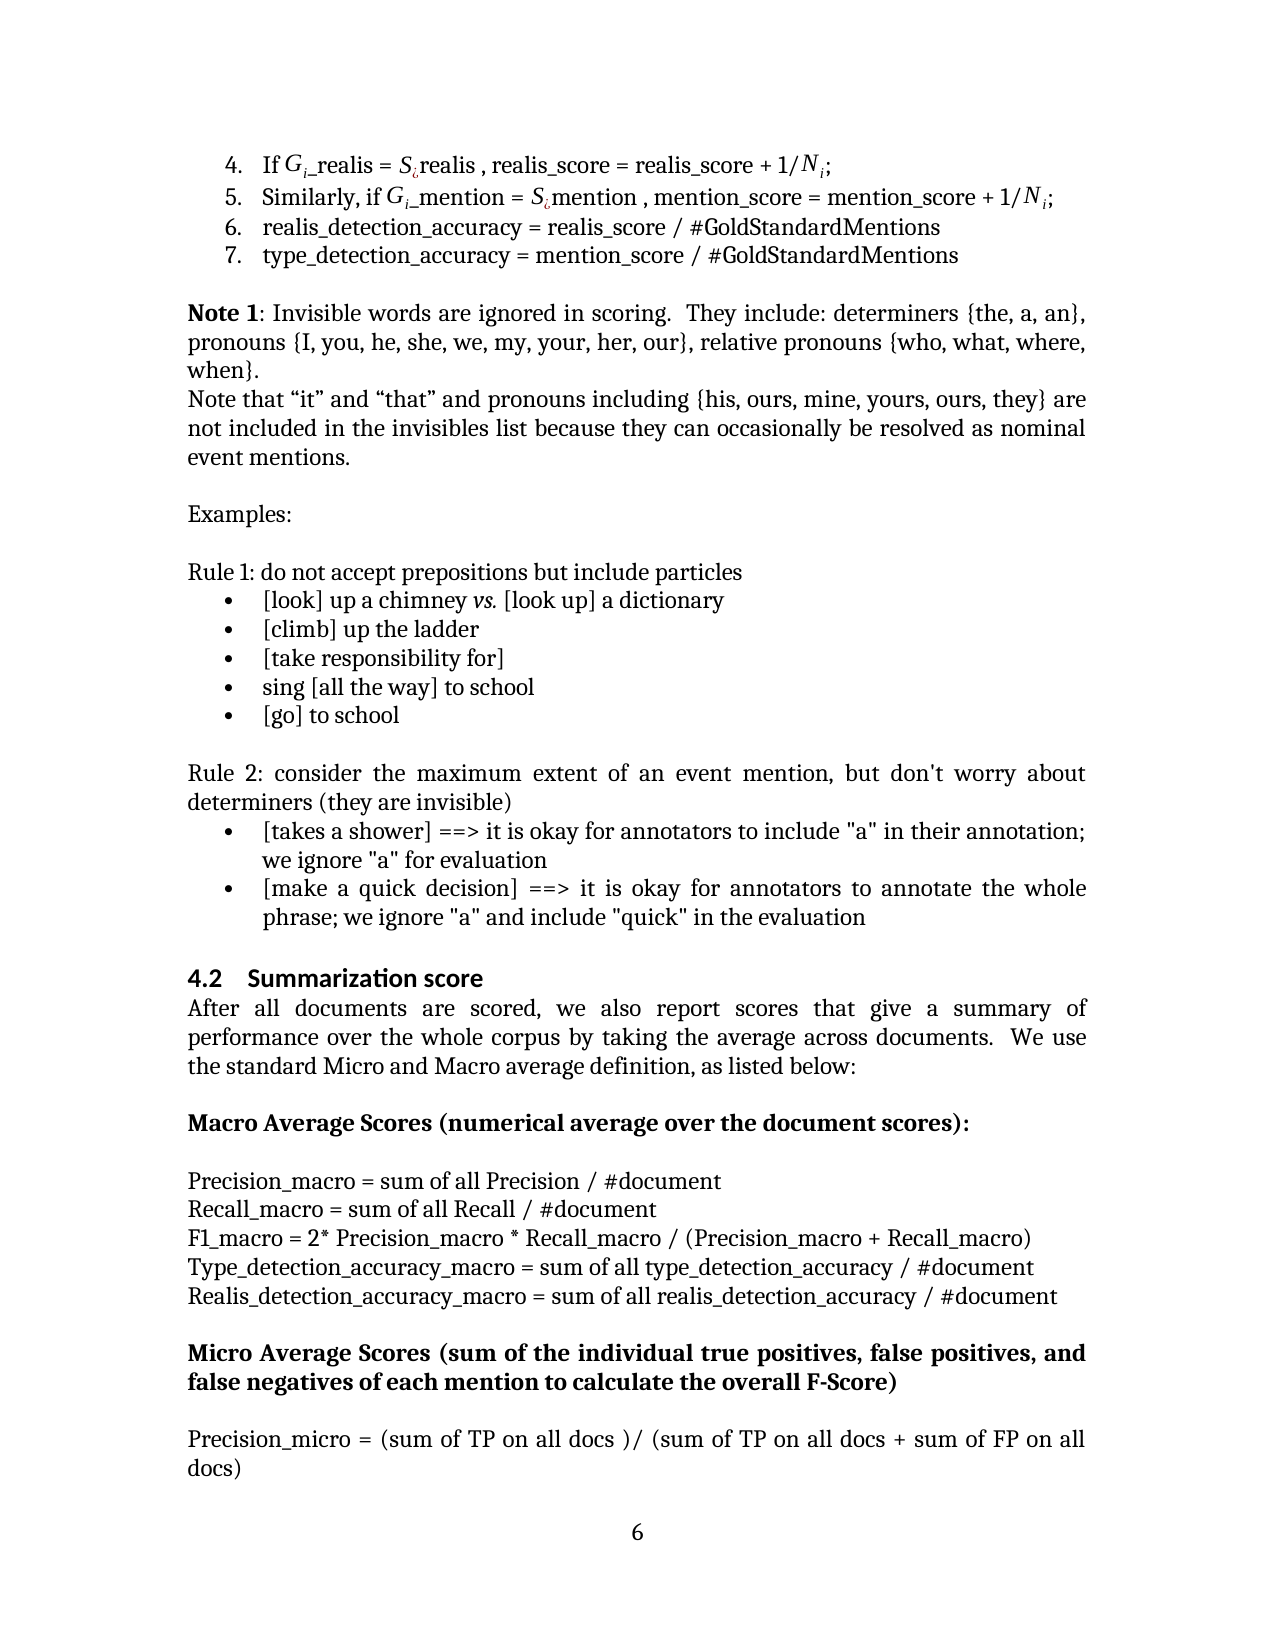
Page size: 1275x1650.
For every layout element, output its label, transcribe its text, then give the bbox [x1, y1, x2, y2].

text Precision_micro = (sum of TP on all docs )/ (sum of TP on all docs + sum of FP on all docs) [187, 1425, 1087, 1483]
text F1_macro = 2* Precision_macro * Recall_macro / (Precision_macro + Recall_macro) [187, 1224, 1087, 1253]
text After all documents are scored, we also report scores that give a summary of performance over the whole corpus by taking the average across documents. We use the standard Micro and Macro average definition, as listed below: [187, 994, 1087, 1080]
list realis_detection_accuracy = realis_score / #GoldStandardMentions [225, 213, 1087, 241]
list [look] up a chimney vs. [look up] a dictionary [225, 586, 1087, 615]
text Note that “it” and “that” and pronouns including {his, ours, mine, yours, ours, they} are not included in the invisibles list because they can occasionally be resolved as nominal event mentions. [187, 385, 1087, 471]
text Micro Average Scores (sum of the individual true positives, false positives, and false negatives of each mention to calculate the overall F-Score) [187, 1339, 1087, 1397]
text Rule 1: do not accept prepositions but include particles [187, 558, 1087, 586]
text Macro Average Scores (numerical average over the document scores): [187, 1109, 1087, 1138]
text Examples: [187, 500, 1087, 529]
list [takes a shower] ==> it is okay for annotators to include "a" in their annotation; we ignore "a" for evaluation [225, 817, 1087, 874]
text Recall_macro = sum of all Recall / #document [187, 1195, 1087, 1224]
list [make a quick decision] ==> it is okay for annotators to annotate the whole phrase; we ignore "a" and include "quick" in the evaluation [225, 874, 1087, 932]
subtitle Summarization score [187, 961, 1087, 994]
list If _realis = realis , realis_score = realis_score + 1/; [225, 150, 1087, 181]
list type_detection_accuracy = mention_score / #GoldStandardMentions [225, 241, 1087, 270]
text Realis_detection_accuracy_macro = sum of all realis_detection_accuracy / #document [187, 1282, 1087, 1310]
text Type_detection_accuracy_macro = sum of all type_detection_accuracy / #document [187, 1253, 1087, 1282]
text Precision_macro = sum of all Precision / #document [187, 1167, 1087, 1195]
list Similarly, if _mention = mention , mention_score = mention_score + 1/; [225, 181, 1087, 213]
text Rule 2: consider the maximum extent of an event mention, but don't worry about determiners (they are invisible) [187, 759, 1087, 817]
list sing [all the way] to school [225, 673, 1087, 701]
list [climb] up the ladder [225, 615, 1087, 644]
list [go] to school [225, 701, 1087, 730]
list [take responsibility for] [225, 644, 1087, 673]
text Note 1: Invisible words are ignored in scoring. They include: determiners {the, a, an}, pronouns {I, you, he, she, we, my, your, her, our}, relative pronouns {who, what, where, when}. [187, 299, 1087, 385]
